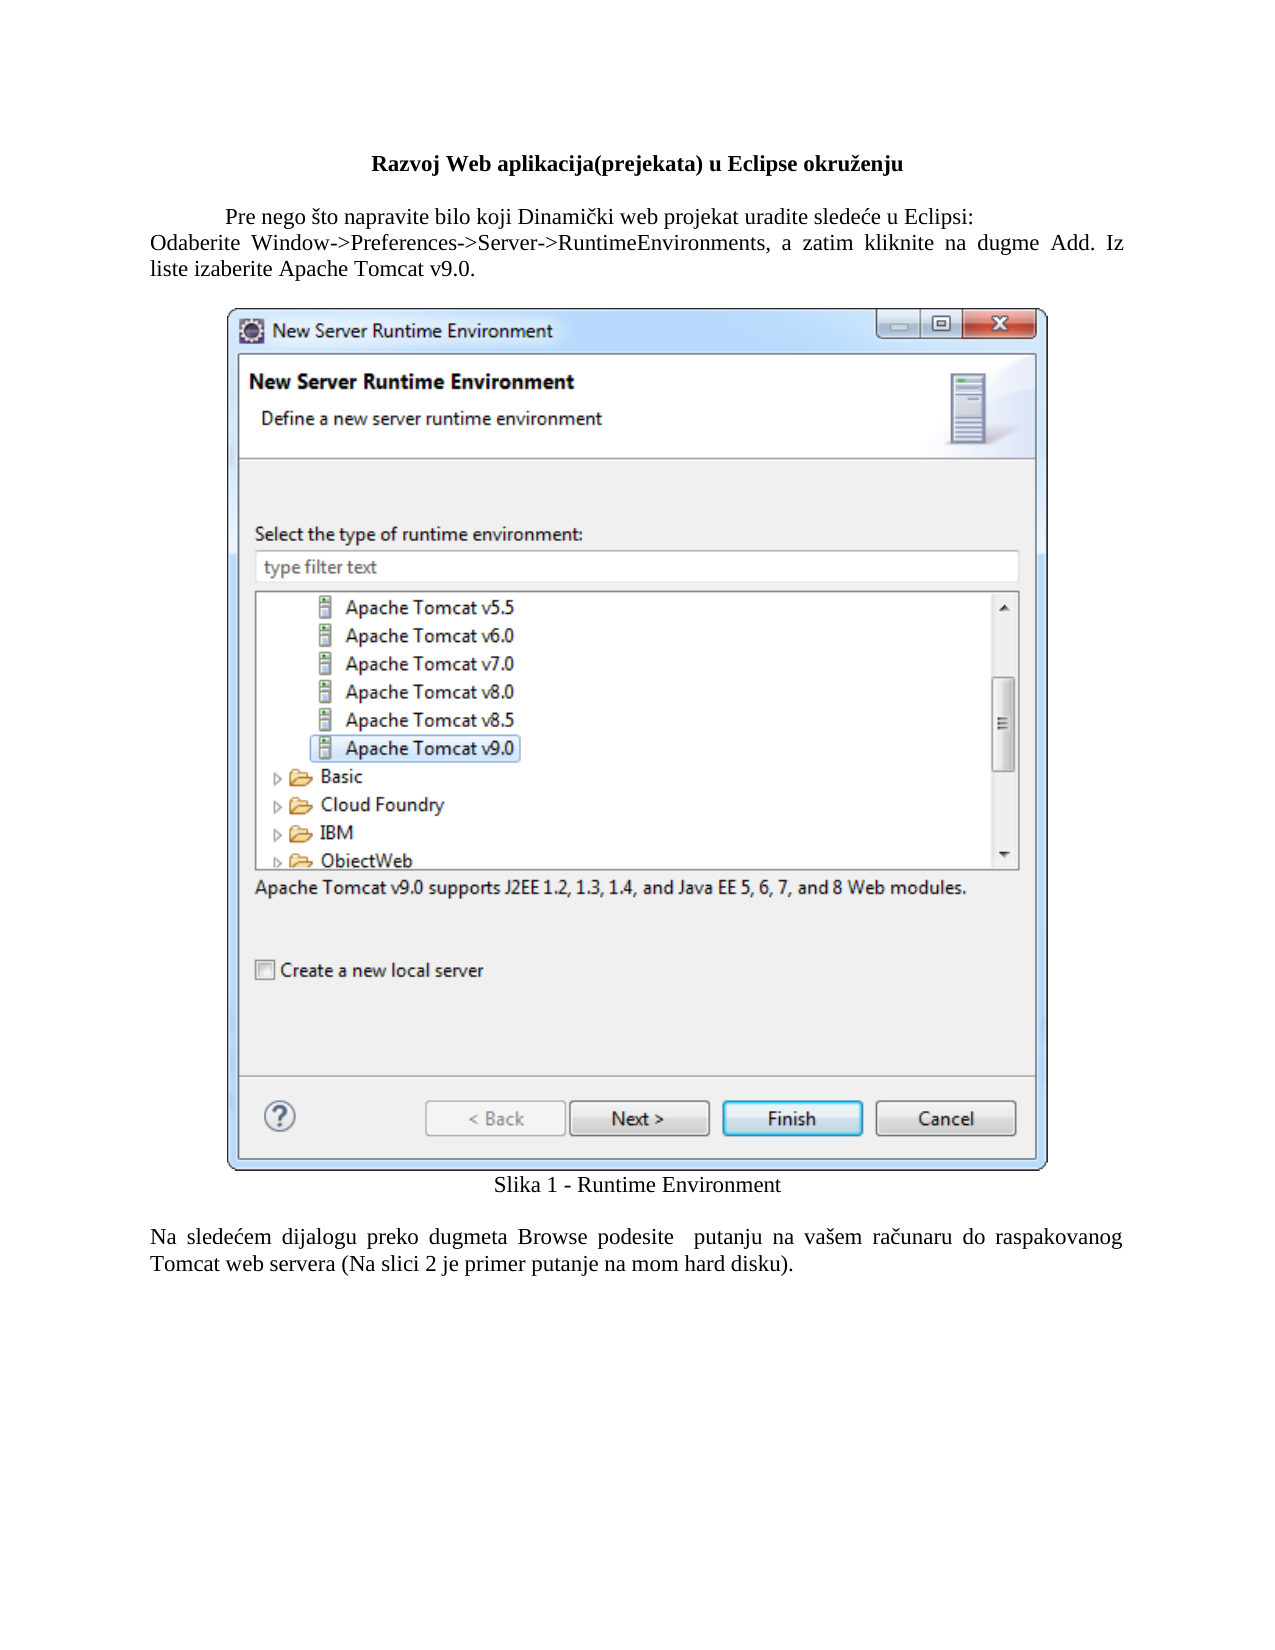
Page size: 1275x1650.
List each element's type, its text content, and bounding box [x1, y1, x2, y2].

text Pre nego što napravite bilo koji Dinamički web projekat uradite sledeće u Eclipsi: [150, 203, 1125, 229]
text Na sledećem dijalogu preko dugmeta Browse podesite putanju na vašem računaru do raspakovanog Tomcat web servera (Na slici 2 je primer putanje na mom hard disku). [150, 1223, 1125, 1276]
text Odaberite Window->Preferences->Server->RuntimeEnvironments, a zatim kliknite na dugme Add. Iz liste izaberite Apache Tomcat v9.0. [150, 229, 1125, 282]
picture [227, 308, 1048, 1171]
text Razvoj Web aplikacija(prejekata) u Eclipse okruženju [150, 150, 1125, 176]
text Slika 1 - Runtime Environment [150, 1171, 1125, 1197]
